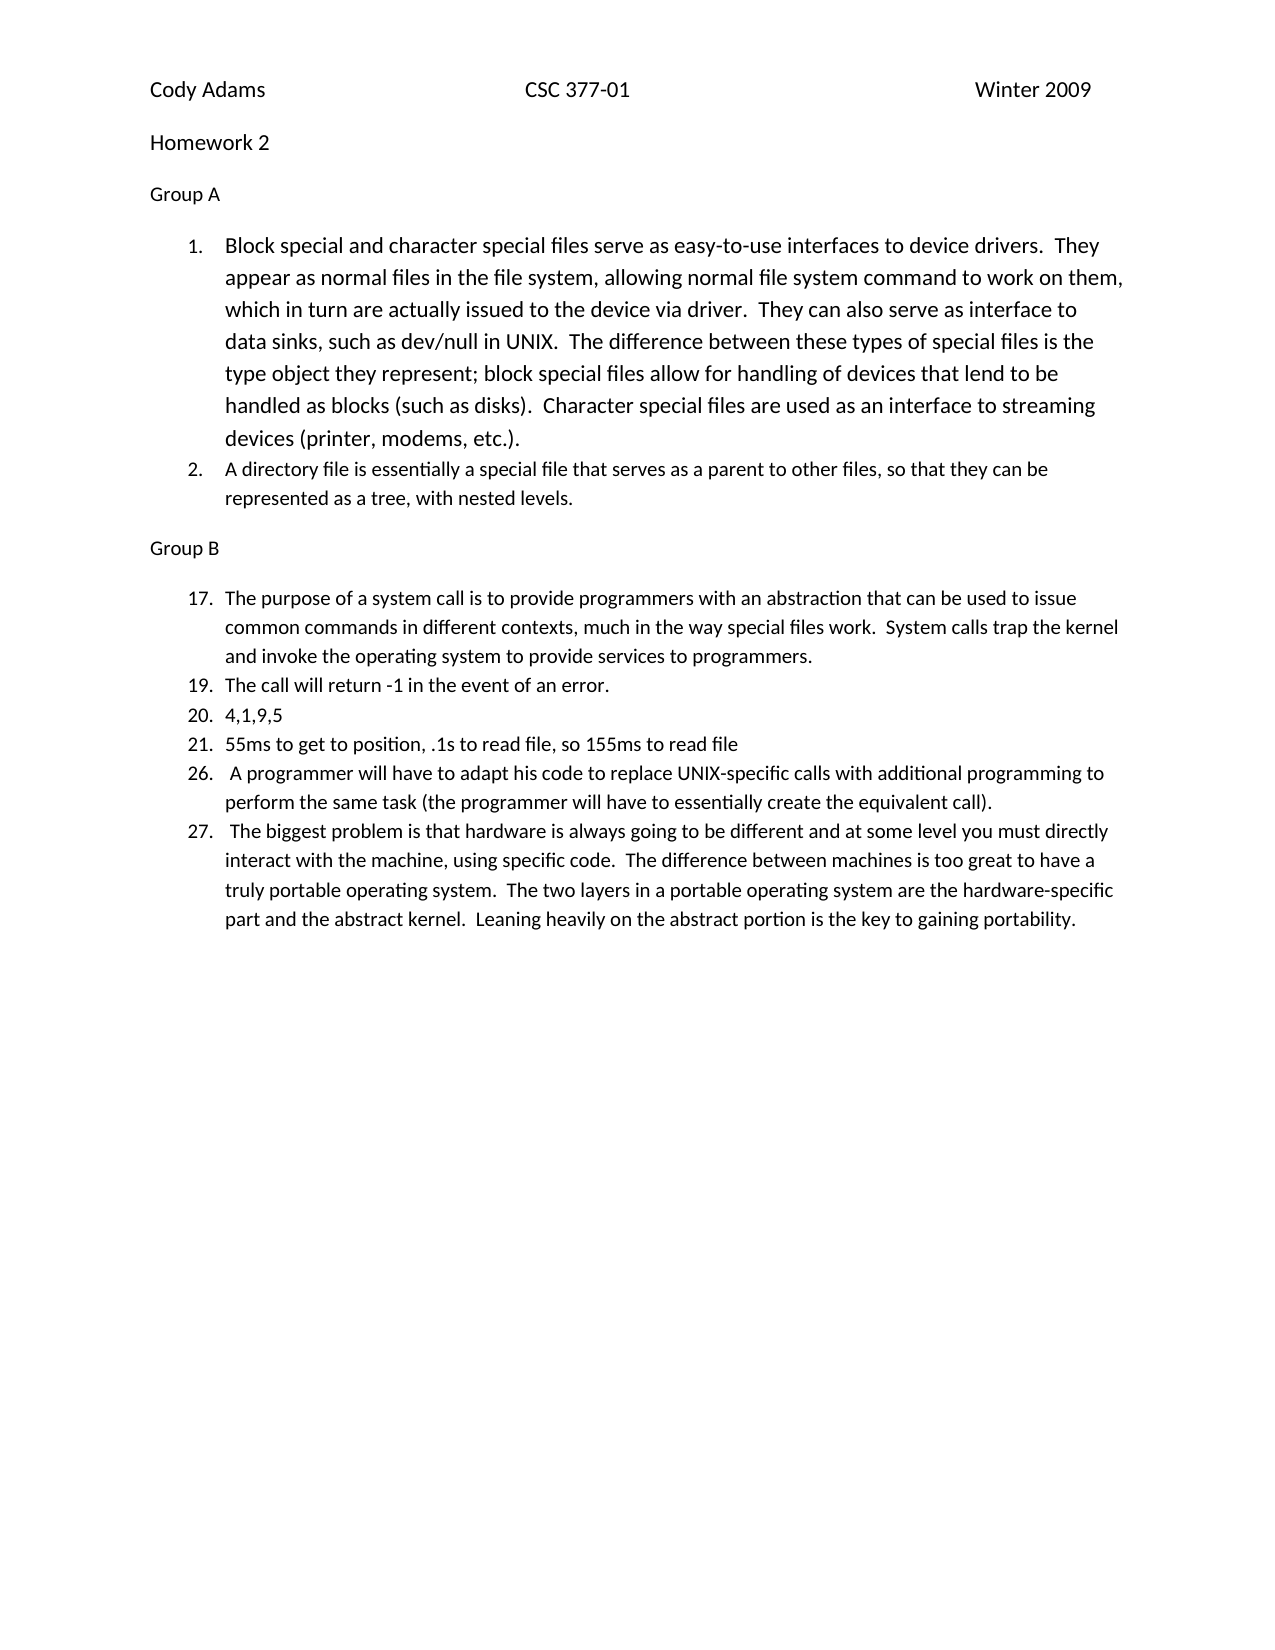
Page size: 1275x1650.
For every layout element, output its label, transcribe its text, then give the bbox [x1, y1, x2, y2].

list A programmer will have to adapt his code to replace UNIX-specific calls with additional programming to perform the same task (the programmer will have to essentially create the equivalent call). [187, 760, 1125, 815]
list Block special and character special files serve as easy-to-use interfaces to device drivers. They appear as normal files in the file system, allowing normal file system command to work on them, which in turn are actually issued to the device via driver. They can also serve as interface to data sinks, such as dev/null in UNIX. The difference between these types of special files is the type object they represent; block special files allow for handling of devices that lend to be handled as blocks (such as disks). Character special files are used as an interface to streaming devices (printer, modems, etc.). [187, 231, 1125, 452]
text Group B [150, 535, 1125, 561]
list The purpose of a system call is to provide programmers with an abstraction that can be used to issue common commands in different contexts, much in the way special files work. System calls trap the kernel and invoke the operating system to provide services to programmers. [187, 585, 1125, 669]
list 55ms to get to position, .1s to read file, so 155ms to read file [187, 731, 1125, 756]
list A directory file is essentially a special file that serves as a parent to other files, so that they can be represented as a tree, with nested levels. [187, 456, 1125, 511]
list The biggest problem is that hardware is always going to be different and at some level you must directly interact with the machine, using specific code. The difference between machines is too great to have a truly portable operating system. The two layers in a portable operating system are the hardware-specific part and the abstract kernel. Leaning heavily on the abstract portion is the key to gaining portability. [187, 818, 1125, 931]
list 4,1,9,5 [187, 702, 1125, 727]
text Group A [150, 181, 1125, 206]
list The call will return -1 in the event of an error. [187, 673, 1125, 698]
